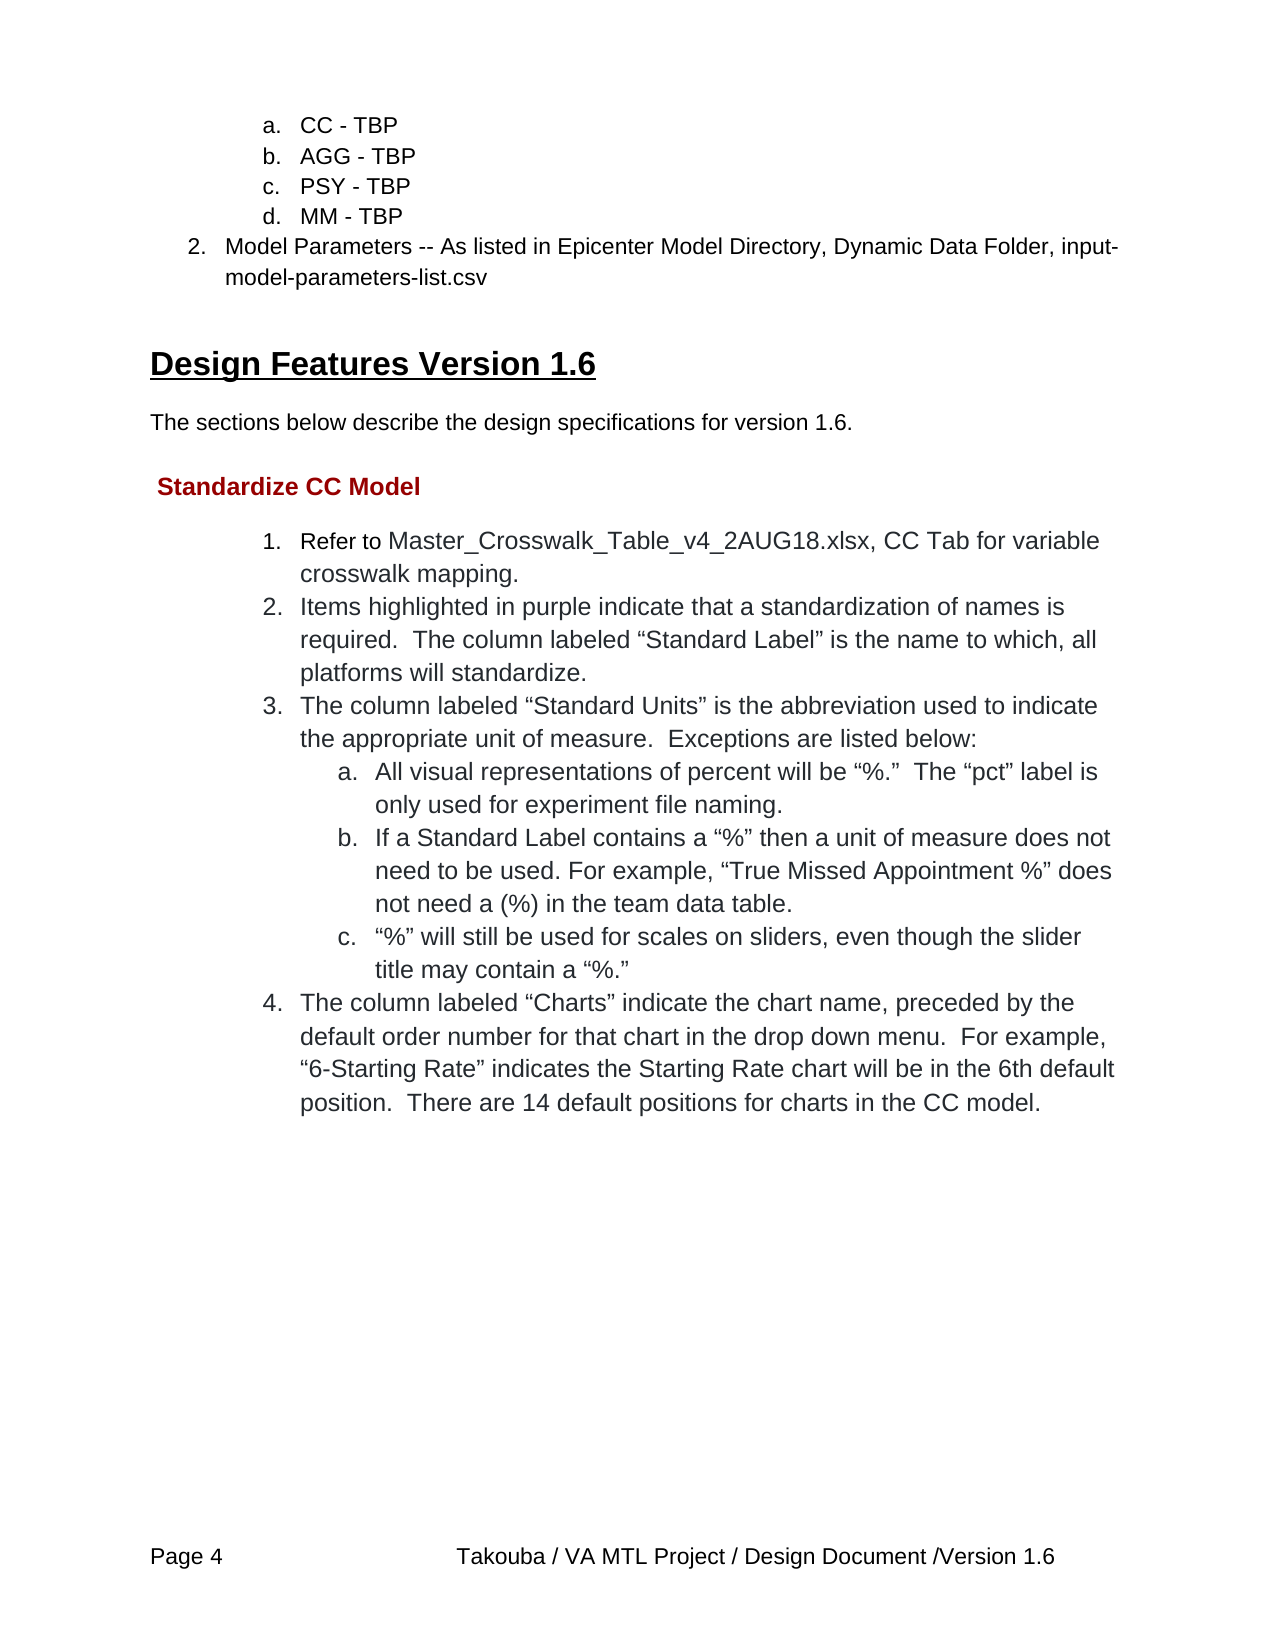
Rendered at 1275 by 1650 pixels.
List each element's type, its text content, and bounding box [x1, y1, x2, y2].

list CC - TBP [262, 112, 1125, 139]
list The column labeled “Charts” indicate the chart name, preceded by the default order number for that chart in the drop down menu. For example, “6-Starting Rate” indicates the Starting Rate chart will be in the 6th default position. There are 14 default positions for charts in the CC model. [262, 988, 1125, 1116]
subtitle Design Features Version 1.6 [150, 344, 1125, 382]
list All visual representations of percent will be “%.” The “pct” label is only used for experiment file naming. [337, 757, 1125, 819]
list AGG - TBP [262, 143, 1125, 169]
list “%” will still be used for scales on sliders, even though the slider title may contain a “%.” [337, 922, 1125, 984]
list PSY - TBP [262, 173, 1125, 199]
list The column labeled “Standard Units” is the abbreviation used to indicate the appropriate unit of measure. Exceptions are listed below: [262, 691, 1125, 753]
list Model Parameters -- As listed in Epicenter Model Directory, Dynamic Data Folder, input-model-parameters-list.csv [187, 233, 1125, 290]
list Items highlighted in purple indicate that a standardization of names is required. The column labeled “Standard Label” is the name to which, all platforms will standardize. [262, 592, 1125, 687]
list Refer to Master_Crosswalk_Table_v4_2AUG18.xlsx, CC Tab for variable crosswalk mapping. [262, 526, 1125, 588]
subtitle Standardize CC Model [150, 472, 1125, 501]
list MM - TBP [262, 203, 1125, 229]
text The sections below describe the design specifications for version 1.6. [150, 409, 1125, 435]
list If a Standard Label contains a “%” then a unit of measure does not need to be used. For example, “True Missed Appointment %” does not need a (%) in the team data table. [337, 823, 1125, 918]
